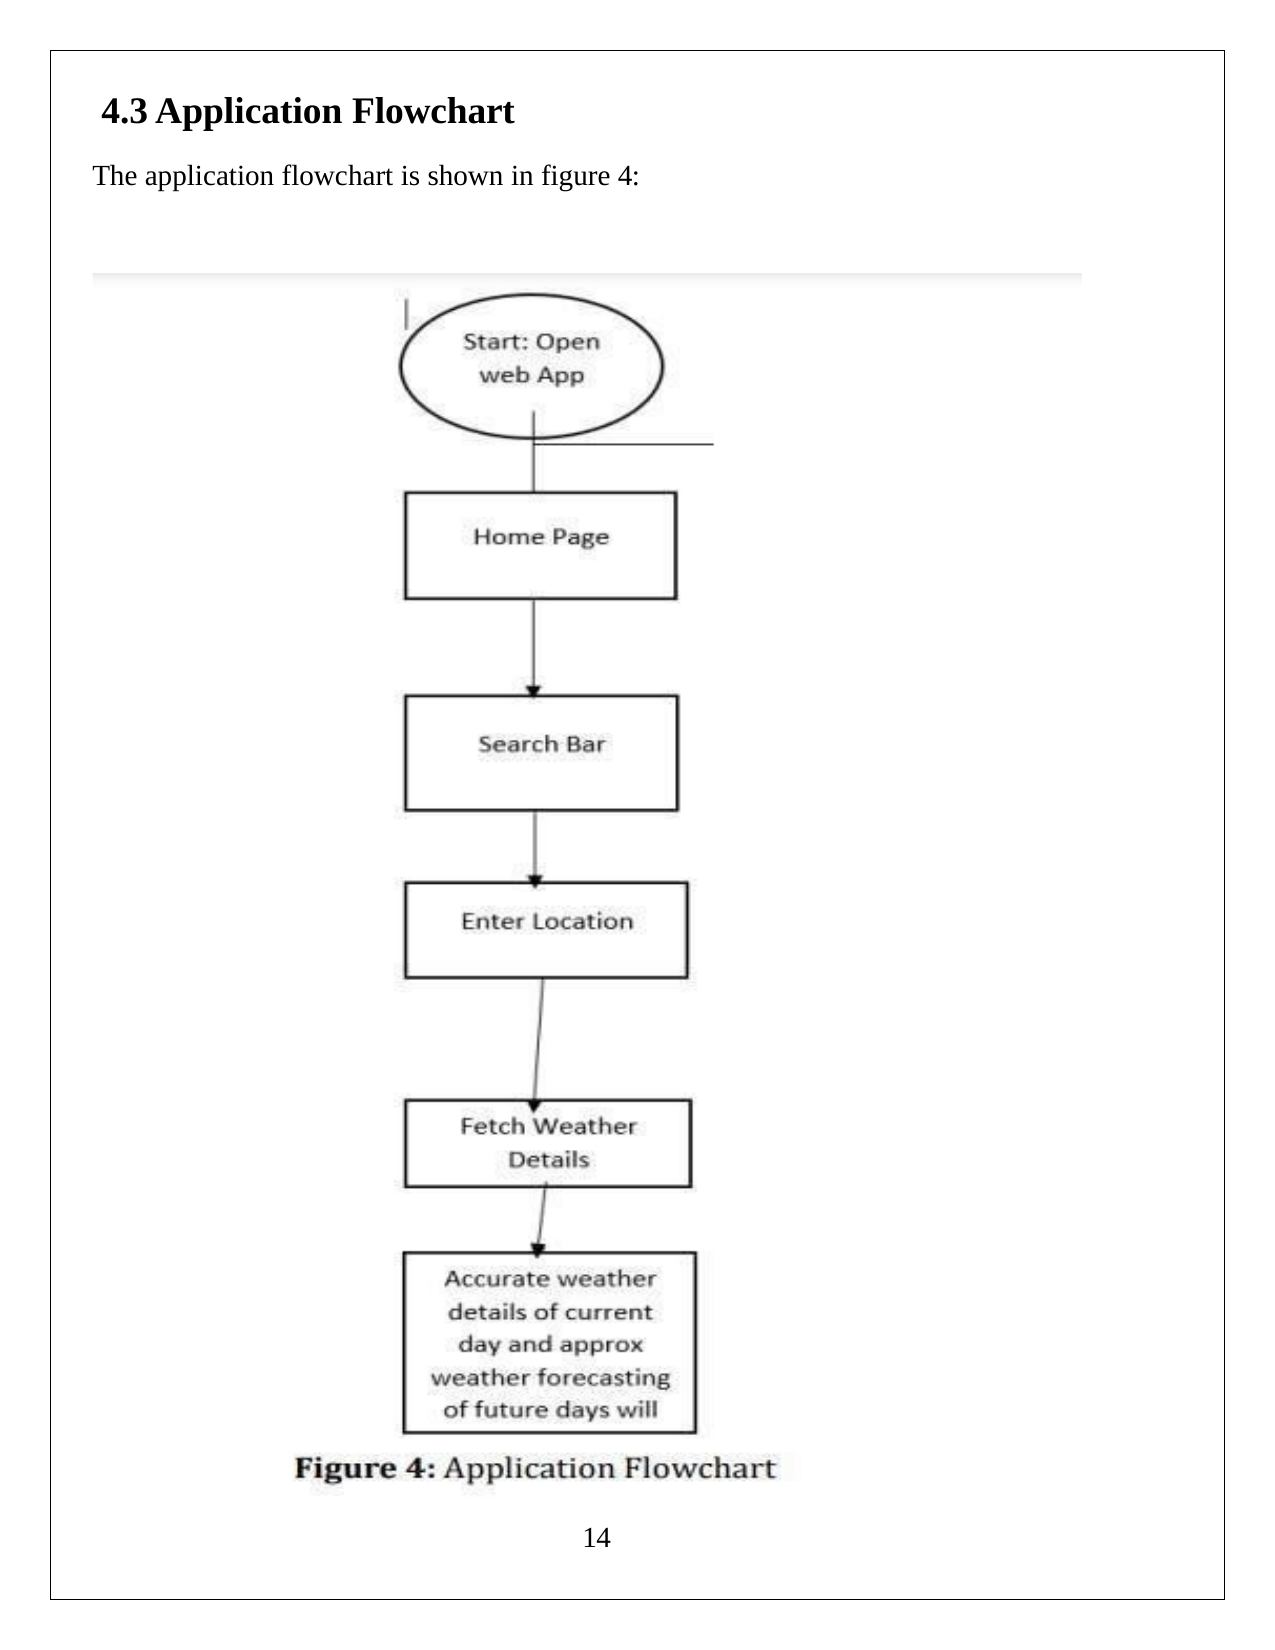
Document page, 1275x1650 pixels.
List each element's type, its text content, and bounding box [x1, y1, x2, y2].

subtitle Application Flowchart [101, 88, 1213, 131]
text The application flowchart is shown in figure 4: [92, 158, 1213, 191]
picture [92, 273, 1082, 1498]
